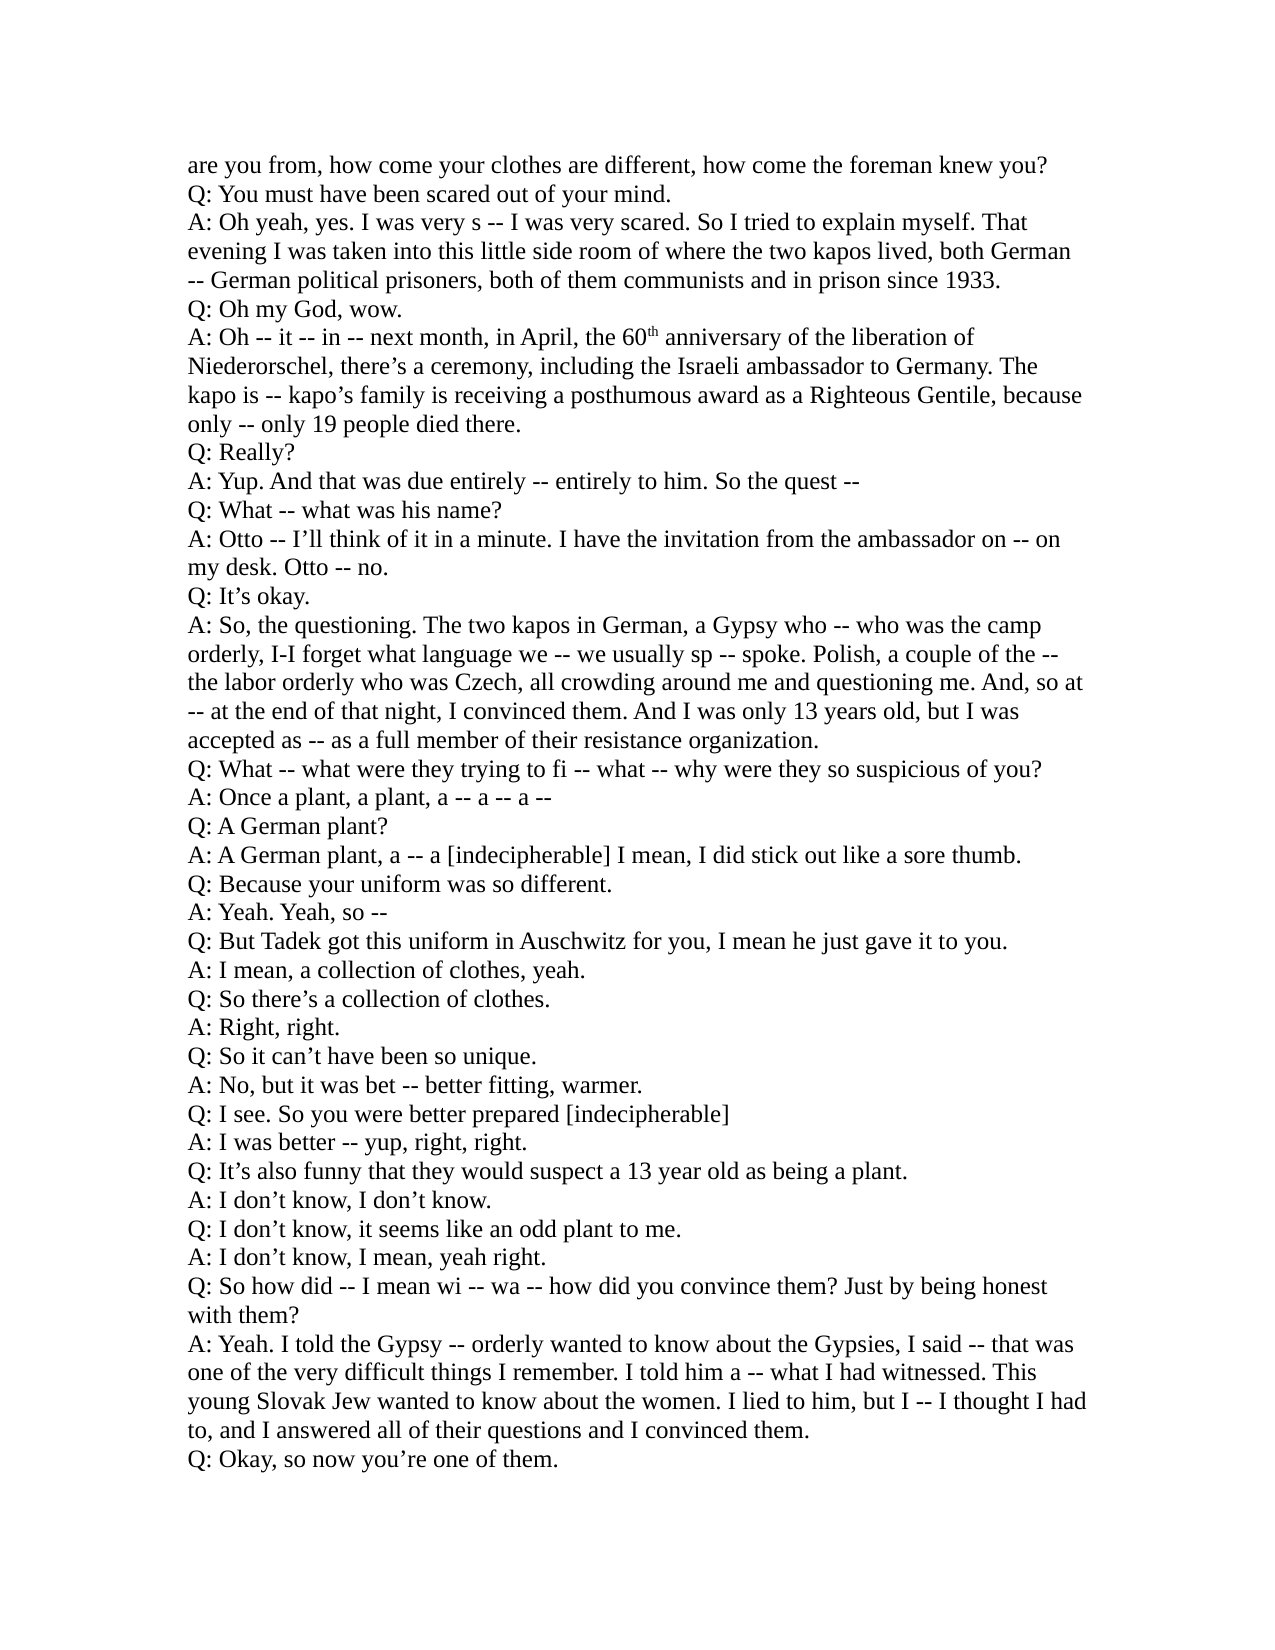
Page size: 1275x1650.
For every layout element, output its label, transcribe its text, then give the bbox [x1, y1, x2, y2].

text Q: A German plant? [187, 840, 1087, 869]
text A: So, the questioning. The two kapos in German, a Gypsy who -- who was the camp orderly, I-I forget what language we -- we usually sp -- spoke. Polish, a couple of the -- the labor orderly who was Czech, all crowding around me and questioning me. And, so at -- at the end of that night, I convinced them. And I was only 13 years old, but I was accepted as -- as a full member of their resistance organization. [187, 639, 1087, 782]
text Q: I see. So you were better prepared [indecipherable] [187, 1127, 1087, 1156]
text Q: But Tadek got this uniform in Auschwitz for you, I mean he just gave it to you. [187, 955, 1087, 984]
text A: Right, right. [187, 1041, 1087, 1070]
text Q: Because your uniform was so different. [187, 897, 1087, 926]
text Q: It’s okay. [187, 610, 1087, 639]
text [187, 150, 1087, 207]
text A: Yup. And that was due entirely -- entirely to him. So the quest -- [187, 495, 1087, 524]
text Q: You must have been scared out of your mind. [187, 207, 1087, 236]
text Q: What -- what was his name? [187, 524, 1087, 552]
text A: Oh yeah, yes. I was very s -- I was very scared. So I tried to explain myself. That evening I was taken into this little side room of where the two kapos lived, both German -- German political prisoners, both of them communists and in prison since 1933. [187, 236, 1087, 322]
text A: I was better -- yup, right, right. [187, 1156, 1087, 1185]
text A: I don’t know, I don’t know. [187, 1214, 1087, 1242]
text A: Once a plant, a plant, a -- a -- a -- [187, 811, 1087, 840]
text Q: So how did -- I mean wi -- wa -- how did you convince them? Just by being honest with them? [187, 1300, 1087, 1357]
text A: Oh -- it -- in -- next month, in April, the 60th anniversary of the liberation of Niederorschel, there’s a ceremony, including the Israeli ambassador to Germany. The kapo is -- kapo’s family is receiving a posthumous award as a Righteous Gentile, because only -- only 19 people died there. [187, 351, 1087, 466]
text Q: So it can’t have been so unique. [187, 1070, 1087, 1099]
text A: I mean, a collection of clothes, yeah. [187, 984, 1087, 1012]
text Q: It’s also funny that they would suspect a 13 year old as being a plant. [187, 1185, 1087, 1214]
text Q: Really? [187, 466, 1087, 495]
text Q: I don’t know, it seems like an odd plant to me. [187, 1242, 1087, 1271]
text Q: Oh my God, wow. [187, 322, 1087, 351]
text A: No, but it was bet -- better fitting, warmer. [187, 1099, 1087, 1127]
text A: A German plant, a -- a [indecipherable] I mean, I did stick out like a sore thumb. [187, 869, 1087, 897]
text A: Yeah. Yeah, so -- [187, 926, 1087, 955]
text A: I don’t know, I mean, yeah right. [187, 1271, 1087, 1300]
text Q: So there’s a collection of clothes. [187, 1012, 1087, 1041]
text A: Yeah. I told the Gypsy -- orderly wanted to know about the Gypsies, I said -- that was one of the very difficult things I remember. I told him a -- what I had witnessed. This young Slovak Jew wanted to know about the women. I lied to him, but I -- I thought I had to, and I answered all of their questions and I convinced them. [187, 1357, 1087, 1472]
text Q: What -- what were they trying to fi -- what -- why were they so suspicious of you? [187, 782, 1087, 811]
text A: Otto -- I’ll think of it in a minute. I have the invitation from the ambassador on -- on my desk. Otto -- no. [187, 552, 1087, 610]
